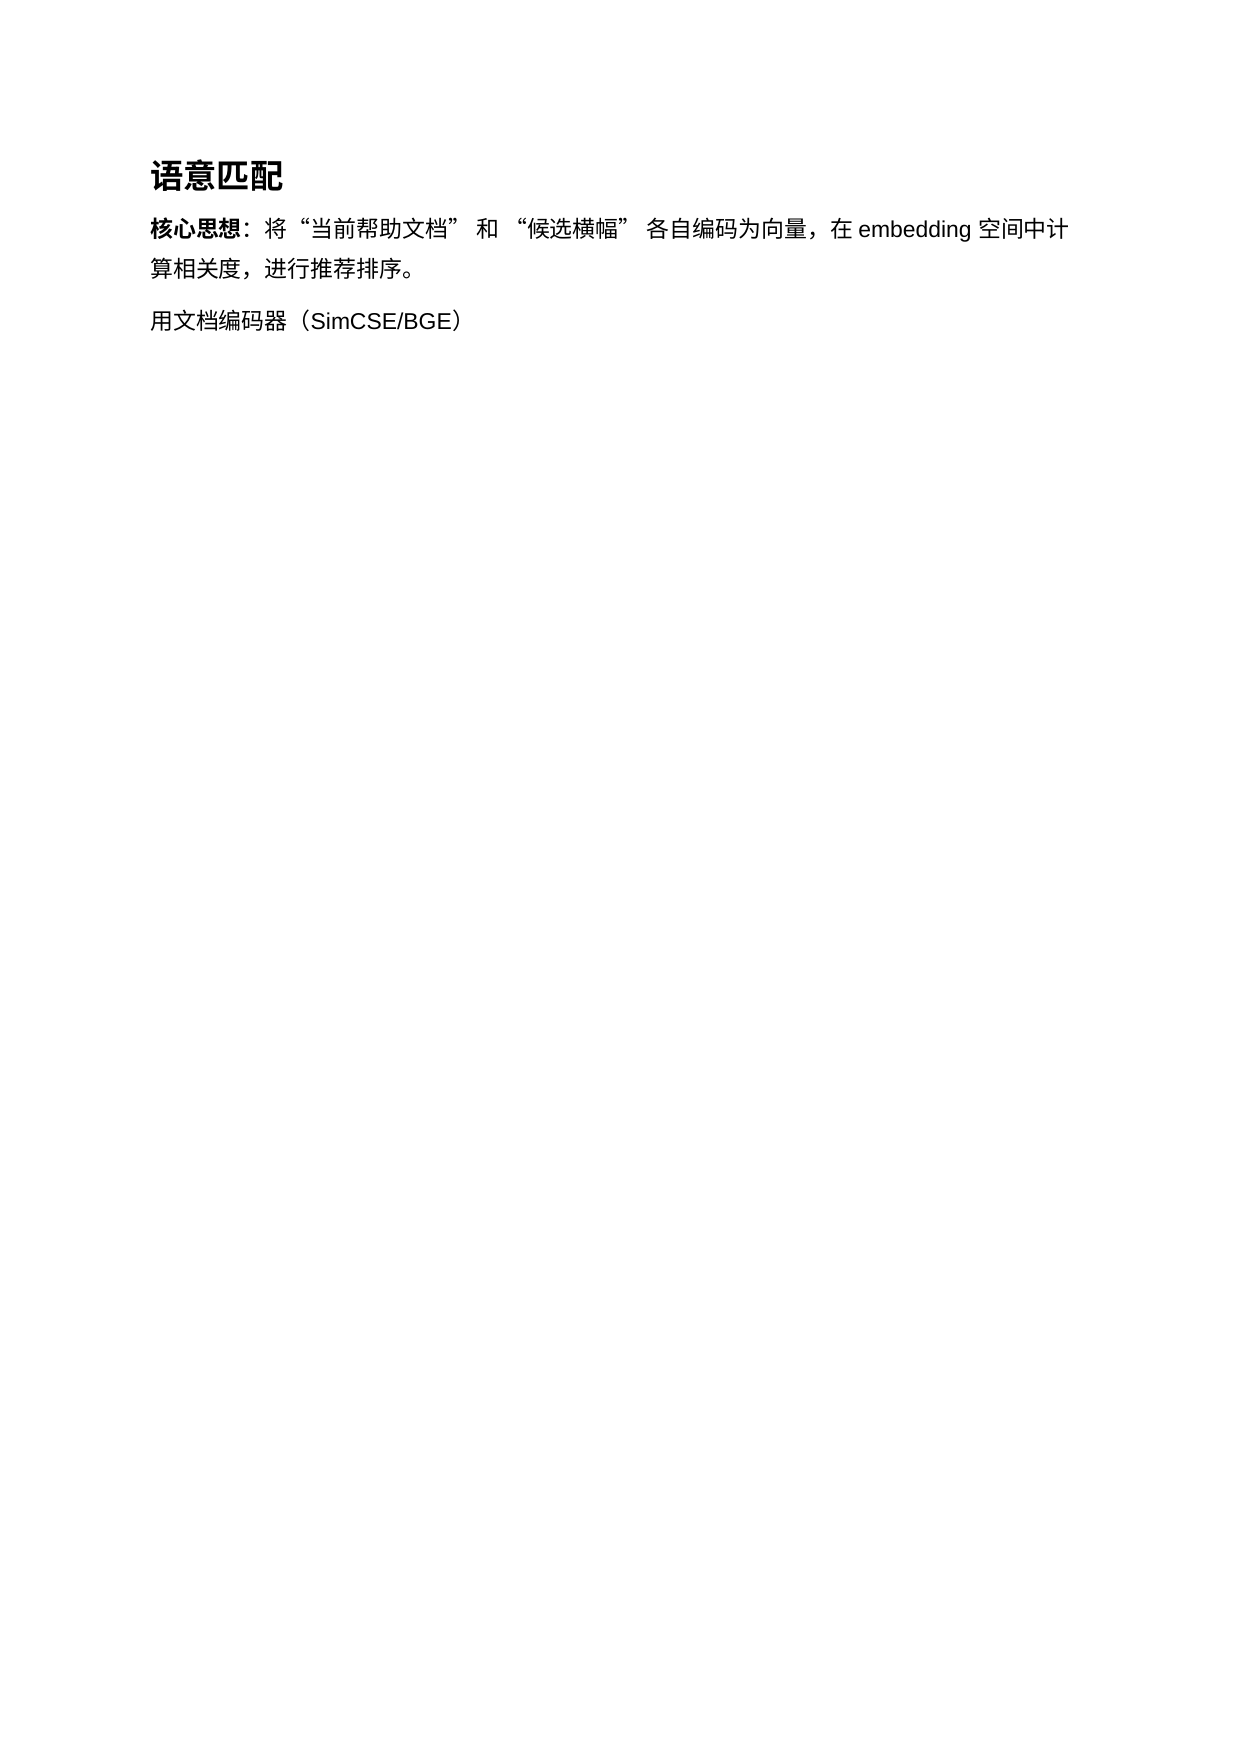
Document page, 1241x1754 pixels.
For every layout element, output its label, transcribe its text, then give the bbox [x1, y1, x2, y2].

text 核心思想：将“当前帮助文档” 和 “候选横幅” 各自编码为向量，在 embedding 空间中计算相关度，进行推荐排序。 [150, 211, 1090, 284]
text 用文档编码器（SimCSE/BGE） [150, 303, 1090, 336]
